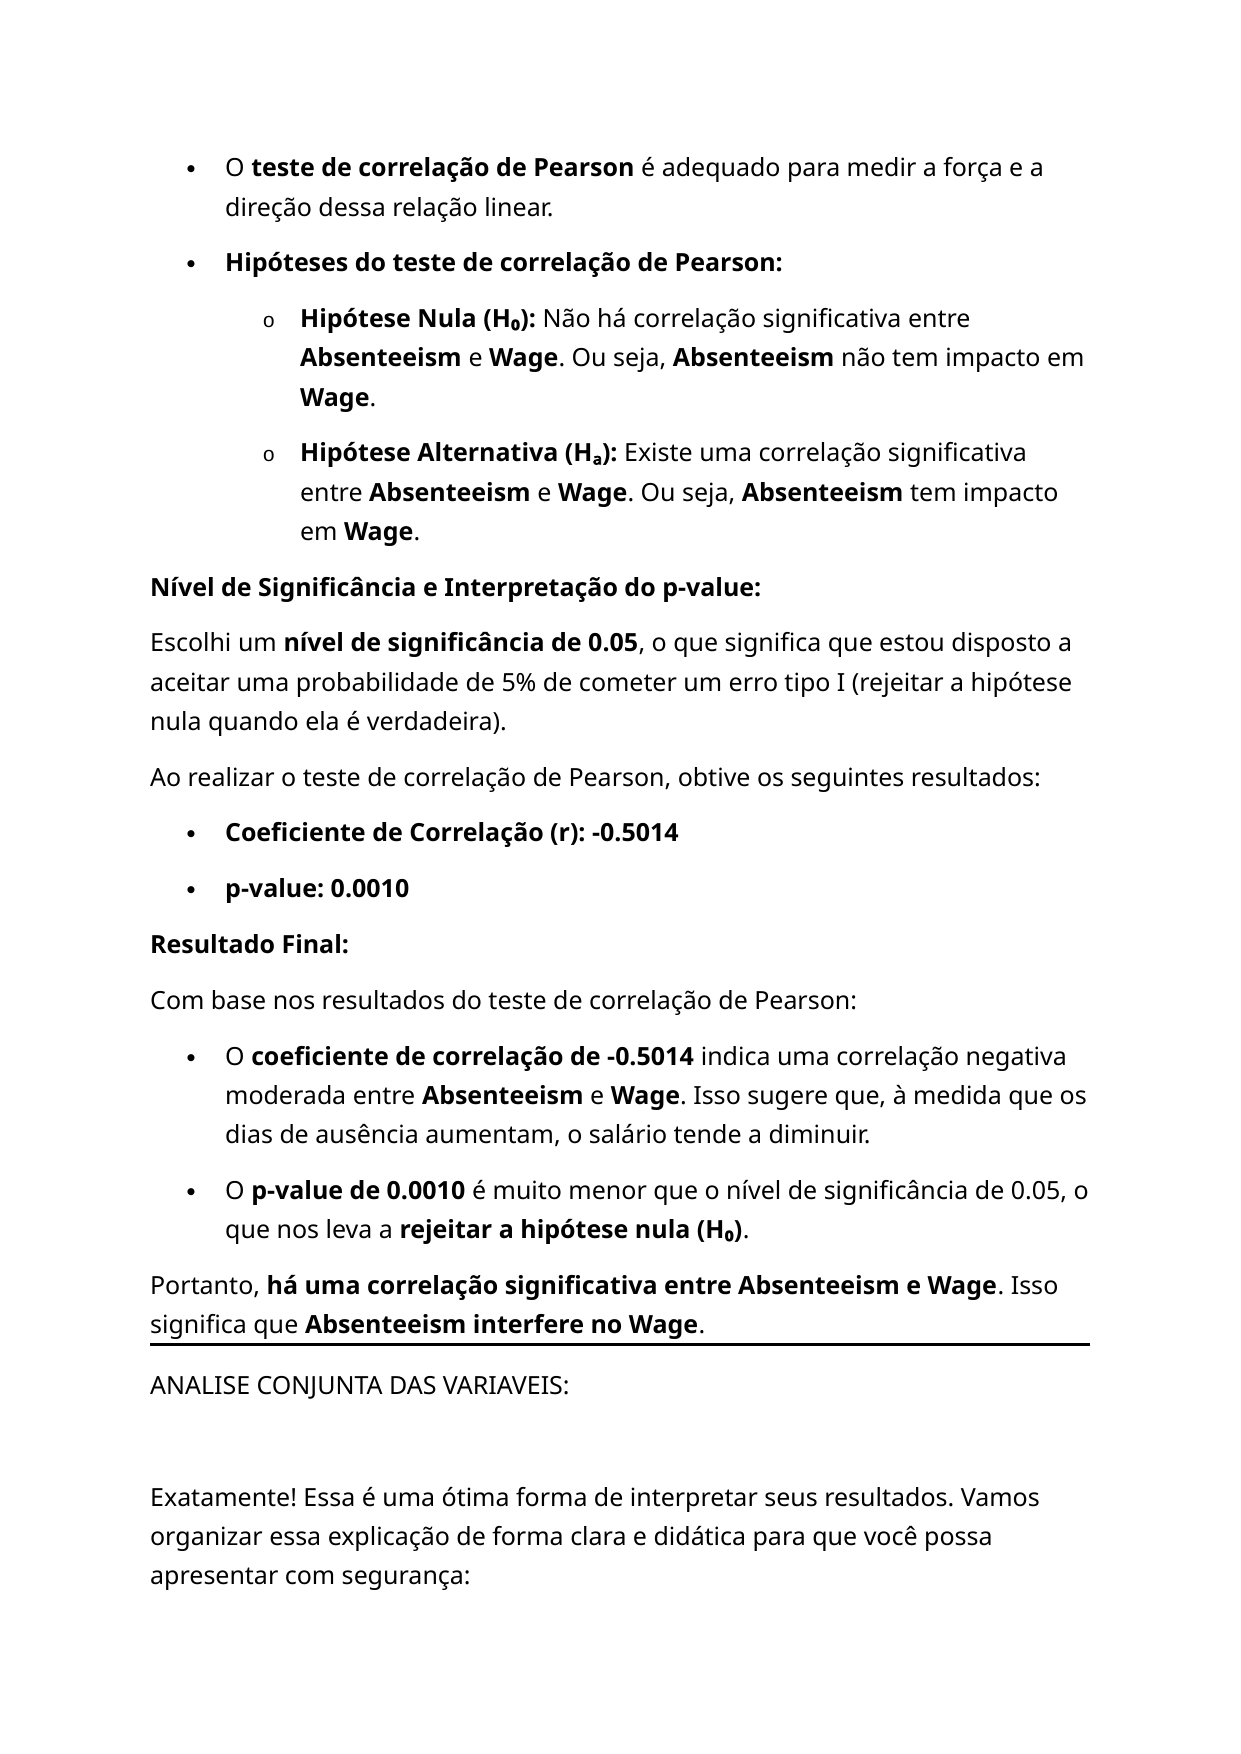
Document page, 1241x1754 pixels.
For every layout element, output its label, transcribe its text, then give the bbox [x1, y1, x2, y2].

list Coeficiente de Correlação (r): -0.5014 [187, 815, 1090, 849]
text Com base nos resultados do teste de correlação de Pearson: [150, 982, 1090, 1017]
text Exatamente! Essa é uma ótima forma de interpretar seus resultados. Vamos organizar essa explicação de forma clara e didática para que você possa apresentar com segurança: [150, 1479, 1090, 1592]
text ANALISE CONJUNTA DAS VARIAVEIS: [150, 1368, 1090, 1402]
list Hipótese Nula (H₀): Não há correlação significativa entre Absenteeism e Wage. Ou seja, Absenteeism não tem impacto em Wage. [262, 301, 1090, 413]
text Portanto, há uma correlação significativa entre Absenteeism e Wage. Isso significa que Absenteeism interfere no Wage. [150, 1267, 1090, 1343]
text Escolhi um nível de significância de 0.05, o que significa que estou disposto a aceitar uma probabilidade de 5% de cometer um erro tipo I (rejeitar a hipótese nula quando ela é verdadeira). [150, 625, 1090, 737]
list O p-value de 0.0010 é muito menor que o nível de significância de 0.05, o que nos leva a rejeitar a hipótese nula (H₀). [187, 1172, 1090, 1246]
text Nível de Significância e Interpretação do p-value: [150, 569, 1090, 603]
list O coeficiente de correlação de -0.5014 indica uma correlação negativa moderada entre Absenteeism e Wage. Isso sugere que, à medida que os dias de ausência aumentam, o salário tende a diminuir. [187, 1038, 1090, 1151]
text Resultado Final: [150, 927, 1090, 961]
text Ao realizar o teste de correlação de Pearson, obtive os seguintes resultados: [150, 759, 1090, 793]
list p-value: 0.0010 [187, 871, 1090, 905]
list O teste de correlação de Pearson é adequado para medir a força e a direção dessa relação linear. [187, 150, 1090, 223]
list Hipótese Alternativa (Hₐ): Existe uma correlação significativa entre Absenteeism e Wage. Ou seja, Absenteeism tem impacto em Wage. [262, 435, 1090, 547]
list Hipóteses do teste de correlação de Pearson: [187, 245, 1090, 279]
